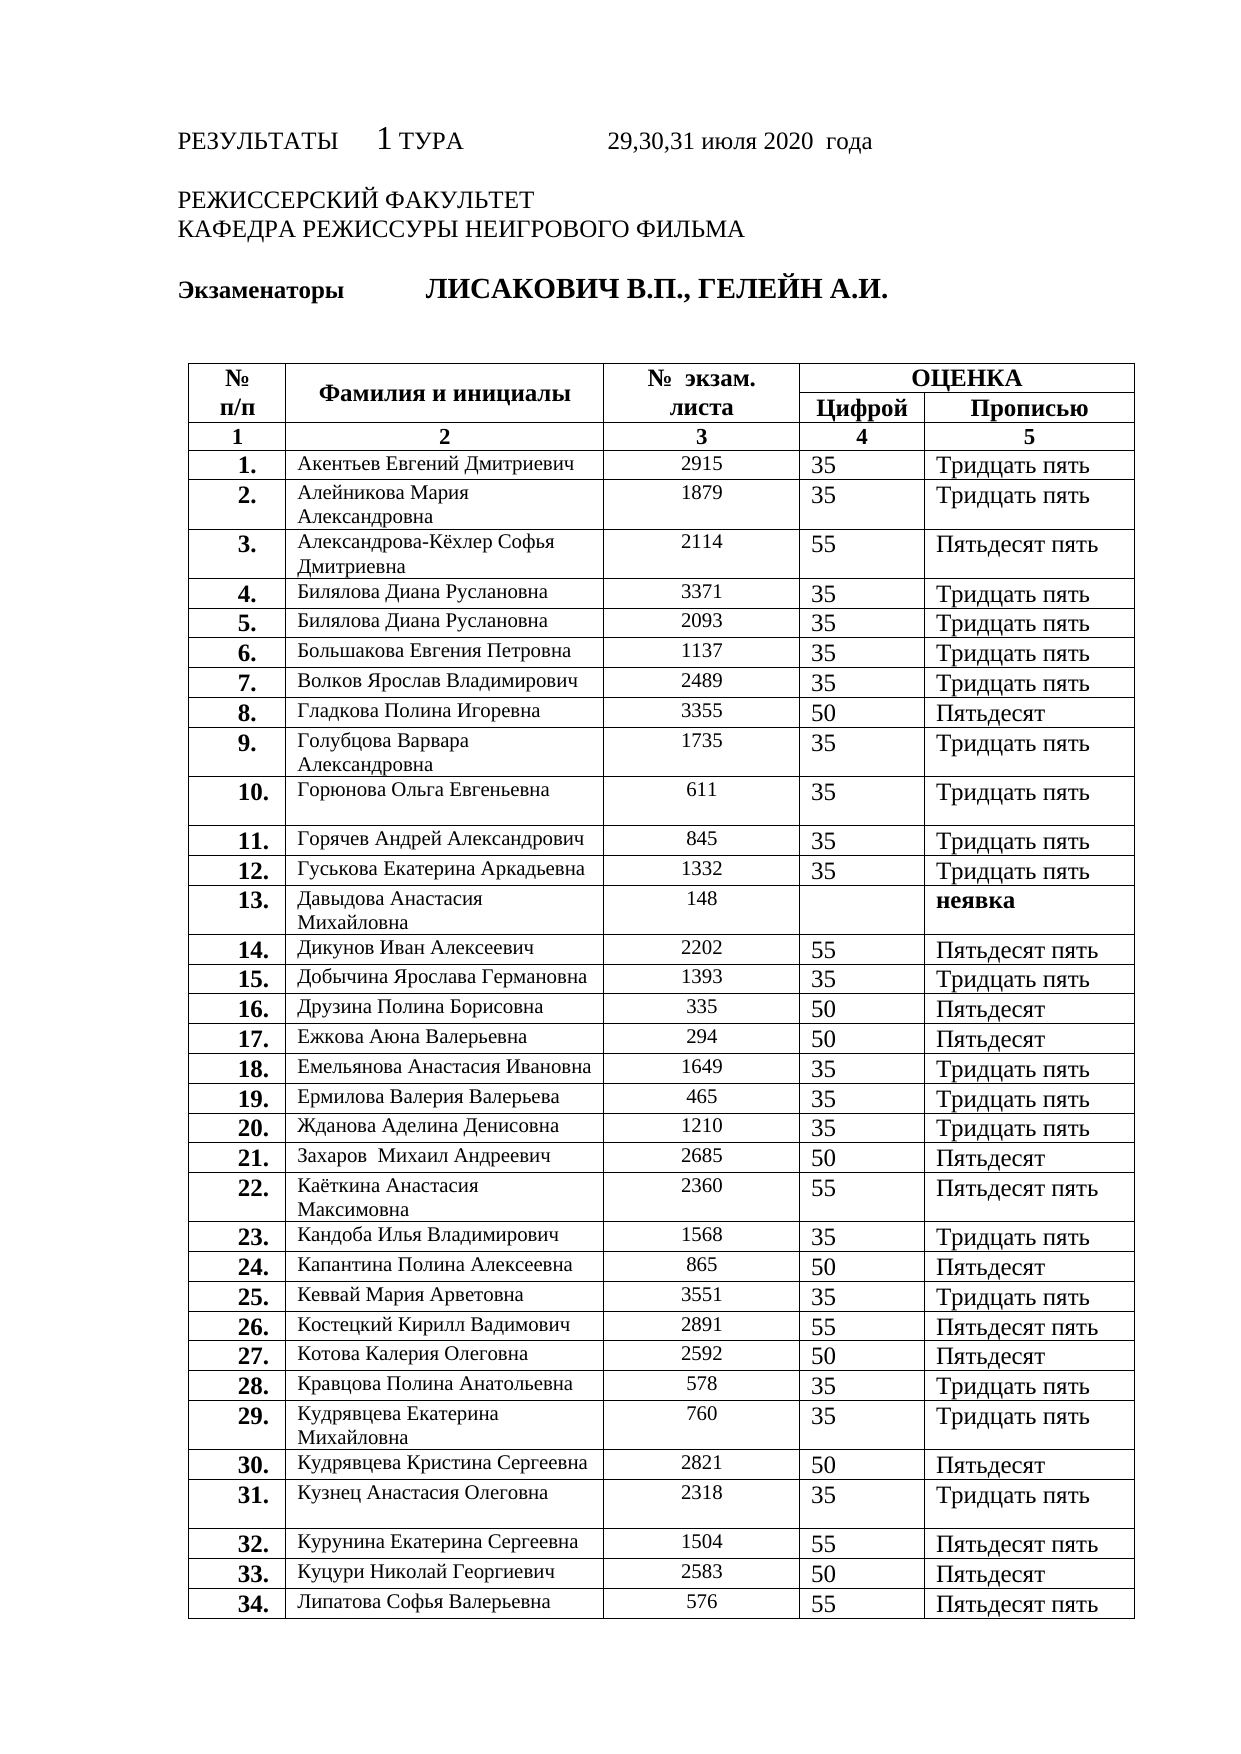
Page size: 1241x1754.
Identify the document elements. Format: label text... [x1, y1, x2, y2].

table_cell Тридцать пять [925, 1282, 1134, 1311]
table_cell Давыдова Анастасия Михайловна [286, 886, 603, 934]
table_header Фамилия и инициалы [286, 364, 603, 422]
table_cell Пятьдесят [925, 1024, 1134, 1053]
table_cell 50 [800, 1450, 924, 1479]
table_cell Пятьдесят пять [925, 1173, 1134, 1221]
table_cell 1 [189, 423, 285, 449]
table_cell 35 [800, 1480, 924, 1528]
table_cell [189, 856, 285, 884]
table_cell [189, 994, 285, 1023]
table_cell Кудрявцева Кристина Сергеевна [286, 1450, 603, 1479]
table_cell 578 [604, 1371, 799, 1400]
table_cell [189, 935, 285, 963]
table_cell Тридцать пять [925, 1054, 1134, 1083]
table_cell [189, 451, 285, 479]
table_cell Тридцать пять [925, 826, 1134, 855]
table_cell 2318 [604, 1480, 799, 1528]
table_cell [189, 1401, 285, 1449]
table_cell 611 [604, 777, 799, 825]
table_cell Пятьдесят [925, 1341, 1134, 1370]
table_cell [189, 480, 285, 528]
table_cell Пятьдесят пять [925, 530, 1134, 578]
table_cell 1735 [604, 728, 799, 776]
table_cell [189, 1371, 285, 1400]
table_cell 55 [800, 935, 924, 963]
table_cell 2360 [604, 1173, 799, 1221]
table_cell 3355 [604, 698, 799, 727]
table_cell Тридцать пять [925, 1401, 1134, 1449]
table_cell 2114 [604, 530, 799, 578]
table_cell 35 [800, 1222, 924, 1251]
table_cell 35 [800, 1114, 924, 1142]
table_cell неявка [925, 886, 1134, 934]
table_cell [189, 1252, 285, 1281]
table_cell 50 [800, 1143, 924, 1172]
table_cell 50 [800, 1341, 924, 1370]
table_cell Акентьев Евгений Дмитриевич [286, 451, 603, 479]
table_cell Кудрявцева Екатерина Михайловна [286, 1401, 603, 1449]
table_cell Тридцать пять [925, 579, 1134, 607]
text РЕЖИССЕРСКИЙ ФАКУЛЬТЕТ [177, 185, 1152, 214]
table_cell 55 [800, 1312, 924, 1340]
table_cell 35 [800, 728, 924, 776]
table_cell 3551 [604, 1282, 799, 1311]
table_header ОЦЕНКА [800, 364, 1134, 392]
table_cell Кандоба Илья Владимирович [286, 1222, 603, 1251]
table_cell Прописью [925, 393, 1134, 422]
table_cell 576 [604, 1589, 799, 1617]
table_cell Голубцова Варвара Александровна [286, 728, 603, 776]
table_cell 2891 [604, 1312, 799, 1340]
table_cell 1568 [604, 1222, 799, 1251]
table_cell [189, 1054, 285, 1083]
table_cell 2821 [604, 1450, 799, 1479]
table_cell 2685 [604, 1143, 799, 1172]
table_cell Пятьдесят пять [925, 1312, 1134, 1340]
table_cell [189, 1143, 285, 1172]
table_cell [189, 1559, 285, 1588]
table_cell 35 [800, 1084, 924, 1112]
table_cell 35 [800, 965, 924, 993]
table_cell [189, 777, 285, 825]
table_cell Тридцать пять [925, 1114, 1134, 1142]
table_cell [189, 1341, 285, 1370]
table_cell 35 [800, 1282, 924, 1311]
table_cell Тридцать пять [925, 965, 1134, 993]
table_cell Кеввай Мария Арветовна [286, 1282, 603, 1311]
table_cell 1879 [604, 480, 799, 528]
table_cell Костецкий Кирилл Вадимович [286, 1312, 603, 1340]
table_cell Билялова Диана Руслановна [286, 579, 603, 607]
table_cell Ежкова Аюна Валерьевна [286, 1024, 603, 1053]
table_cell Тридцать пять [925, 480, 1134, 528]
table_cell 2489 [604, 668, 799, 697]
table_cell Горюнова Ольга Евгеньевна [286, 777, 603, 825]
table_cell 50 [800, 1559, 924, 1588]
table_cell 1332 [604, 856, 799, 884]
table_cell Каёткина Анастасия Максимовна [286, 1173, 603, 1221]
table_cell 50 [800, 1024, 924, 1053]
table_cell Куцури Николай Георгиевич [286, 1559, 603, 1588]
table_cell Добычина Ярослава Германовна [286, 965, 603, 993]
table_cell Пятьдесят [925, 698, 1134, 727]
table_cell Тридцать пять [925, 856, 1134, 884]
table_cell Тридцать пять [925, 1480, 1134, 1528]
table_cell Тридцать пять [925, 668, 1134, 697]
table_cell 1393 [604, 965, 799, 993]
table_cell [189, 886, 285, 934]
table_cell 55 [800, 530, 924, 578]
table_cell Пятьдесят пять [925, 935, 1134, 963]
table_cell Пятьдесят [925, 1252, 1134, 1281]
table_cell Липатова Софья Валерьевна [286, 1589, 603, 1617]
table_cell 1137 [604, 638, 799, 667]
table_cell [189, 530, 285, 578]
text КАФЕДРА РЕЖИССУРЫ НЕИГРОВОГО ФИЛЬМА [177, 214, 1152, 243]
table_cell Пятьдесят [925, 994, 1134, 1023]
table_cell [189, 1024, 285, 1053]
table_cell Пятьдесят пять [925, 1529, 1134, 1558]
table_cell Билялова Диана Руслановна [286, 609, 603, 637]
table_cell [189, 1282, 285, 1311]
table_cell 2 [286, 423, 603, 449]
table_cell 760 [604, 1401, 799, 1449]
table_cell Гладкова Полина Игоревна [286, 698, 603, 727]
table_cell Пятьдесят пять [925, 1589, 1134, 1617]
table_cell [189, 1114, 285, 1142]
table_cell Тридцать пять [925, 1084, 1134, 1112]
table_cell 50 [800, 1252, 924, 1281]
table_cell 35 [800, 579, 924, 607]
table_cell Емельянова Анастасия Ивановна [286, 1054, 603, 1083]
table_cell Тридцать пять [925, 728, 1134, 776]
table_cell 4 [800, 423, 924, 449]
table_cell Котова Калерия Олеговна [286, 1341, 603, 1370]
table_cell [189, 826, 285, 855]
table_cell Дикунов Иван Алексеевич [286, 935, 603, 963]
table_cell Волков Ярослав Владимирович [286, 668, 603, 697]
table_cell [189, 728, 285, 776]
table_cell Тридцать пять [925, 777, 1134, 825]
table_cell 845 [604, 826, 799, 855]
table_cell 294 [604, 1024, 799, 1053]
table_cell 1649 [604, 1054, 799, 1083]
table_cell 1504 [604, 1529, 799, 1558]
table_cell Курунина Екатерина Сергеевна [286, 1529, 603, 1558]
table_cell Жданова Аделина Денисовна [286, 1114, 603, 1142]
table_cell [189, 1450, 285, 1479]
table_cell [189, 1222, 285, 1251]
table_cell [189, 638, 285, 667]
table_cell Тридцать пять [925, 609, 1134, 637]
table_cell 35 [800, 638, 924, 667]
table_cell 3371 [604, 579, 799, 607]
table_cell 2583 [604, 1559, 799, 1588]
table_cell [800, 886, 924, 934]
table_cell Цифрой [800, 393, 924, 422]
table_cell [189, 1589, 285, 1617]
table_cell Друзина Полина Борисовна [286, 994, 603, 1023]
table_cell 865 [604, 1252, 799, 1281]
table_cell Ермилова Валерия Валерьева [286, 1084, 603, 1112]
table_cell Капантина Полина Алексеевна [286, 1252, 603, 1281]
table_cell 35 [800, 1371, 924, 1400]
table_header № п/п [189, 364, 285, 422]
table_cell 50 [800, 994, 924, 1023]
table_cell 35 [800, 609, 924, 637]
table_cell 1210 [604, 1114, 799, 1142]
table_cell Пятьдесят [925, 1143, 1134, 1172]
table_cell 35 [800, 1054, 924, 1083]
table_header № экзам. листа [604, 364, 799, 422]
table_cell 55 [800, 1173, 924, 1221]
table_cell 35 [800, 856, 924, 884]
table_cell 35 [800, 777, 924, 825]
table_cell 55 [800, 1529, 924, 1558]
table_cell 2093 [604, 609, 799, 637]
table_cell Александрова-Кёхлер Софья Дмитриевна [286, 530, 603, 578]
table_cell [189, 668, 285, 697]
table_cell 465 [604, 1084, 799, 1112]
table_cell 55 [800, 1589, 924, 1617]
table_cell Тридцать пять [925, 1371, 1134, 1400]
table_cell Тридцать пять [925, 451, 1134, 479]
table_cell 35 [800, 480, 924, 528]
table_cell 35 [800, 451, 924, 479]
table_cell Пятьдесят [925, 1450, 1134, 1479]
table_cell Большакова Евгения Петровна [286, 638, 603, 667]
table_cell Алейникова Мария Александровна [286, 480, 603, 528]
table_cell [189, 1173, 285, 1221]
table_cell 2592 [604, 1341, 799, 1370]
table_cell [189, 1529, 285, 1558]
table_cell [189, 609, 285, 637]
table_cell [189, 1480, 285, 1528]
text Экзаменаторы ЛИСАКОВИЧ В.П., ГЕЛЕЙН А.И. [177, 271, 1152, 305]
table_cell 35 [800, 826, 924, 855]
table_cell Захаров Михаил Андреевич [286, 1143, 603, 1172]
table_cell 2915 [604, 451, 799, 479]
table_cell 335 [604, 994, 799, 1023]
table_cell 3 [604, 423, 799, 449]
table_cell [189, 579, 285, 607]
table_cell [189, 1084, 285, 1112]
table_cell Кузнец Анастасия Олеговна [286, 1480, 603, 1528]
table_cell Тридцать пять [925, 1222, 1134, 1251]
table_cell 148 [604, 886, 799, 934]
table_cell 50 [800, 698, 924, 727]
table_cell Горячев Андрей Александрович [286, 826, 603, 855]
table_cell 35 [800, 1401, 924, 1449]
table_cell Гуськова Екатерина Аркадьевна [286, 856, 603, 884]
text РЕЗУЛЬТАТЫ 1 ТУРА 29,30,31 июля 2020 года [177, 118, 1152, 156]
table_cell 2202 [604, 935, 799, 963]
table_cell [189, 965, 285, 993]
table_cell Пятьдесят [925, 1559, 1134, 1588]
table_cell Тридцать пять [925, 638, 1134, 667]
table_cell [189, 1312, 285, 1340]
table_cell Кравцова Полина Анатольевна [286, 1371, 603, 1400]
table_cell 5 [925, 423, 1134, 449]
table_cell 35 [800, 668, 924, 697]
table_cell [189, 698, 285, 727]
